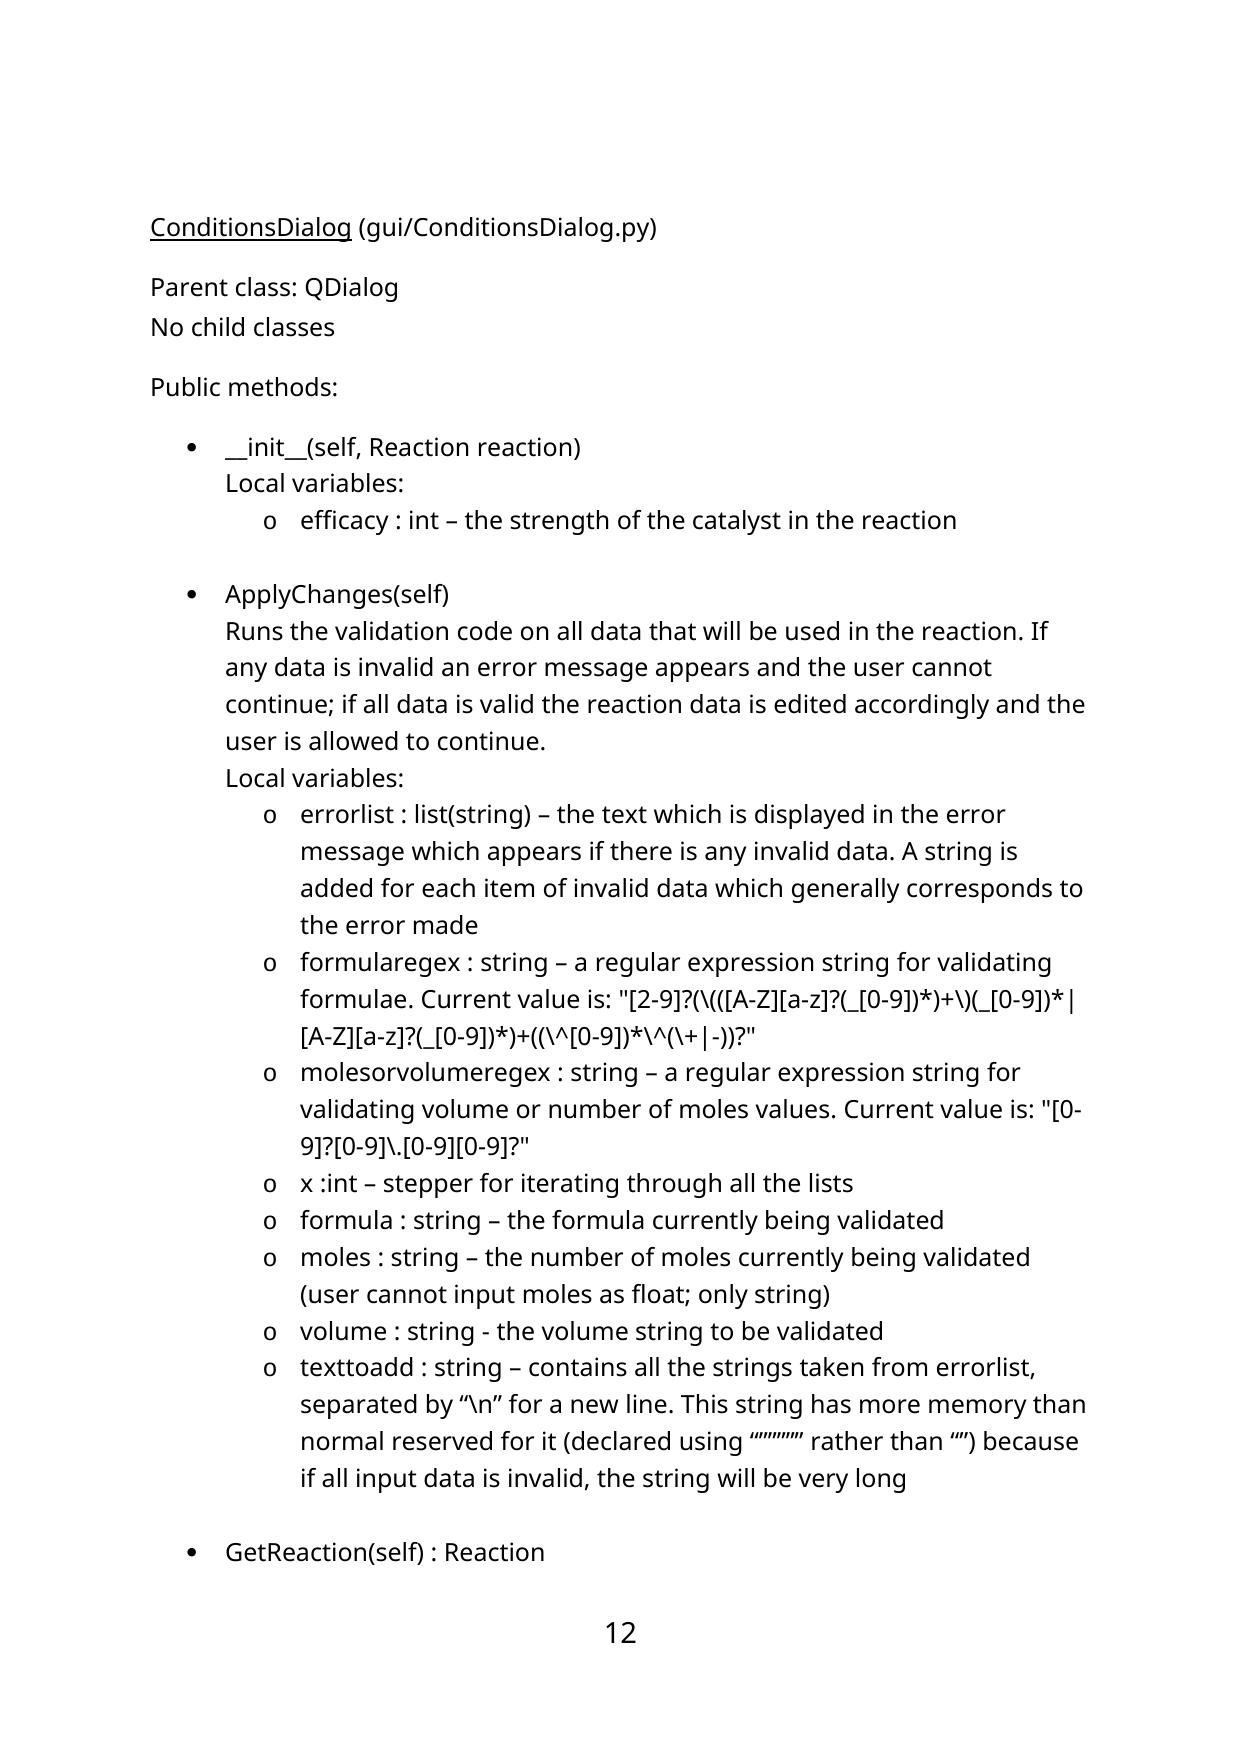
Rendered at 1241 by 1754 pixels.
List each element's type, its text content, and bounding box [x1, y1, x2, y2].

list moles : string – the number of moles currently being validated (user cannot input moles as float; only string) [262, 1239, 1090, 1310]
list x :int – stepper for iterating through all the lists [262, 1165, 1090, 1200]
list Local variables: [225, 760, 1090, 794]
list errorlist : list(string) – the text which is displayed in the error message which appears if there is any invalid data. A string is added for each item of invalid data which generally corresponds to the error made [262, 797, 1090, 942]
list ApplyChanges(self) [187, 576, 1090, 611]
list Runs the validation code on all data that will be used in the reaction. If any data is invalid an error message appears and the user cannot continue; if all data is valid the reaction data is edited accordingly and the user is allowed to continue. [225, 613, 1090, 758]
list texttoadd : string – contains all the strings taken from errorlist, separated by “\n” for a new line. This string has more memory than normal reserved for it (declared using “””””” rather than “”) because if all input data is invalid, the string will be very long [262, 1350, 1090, 1495]
list __init__(self, Reaction reaction) [187, 429, 1090, 463]
list volume : string - the volume string to be validated [262, 1313, 1090, 1347]
list formularegex : string – a regular expression string for validating formulae. Current value is: "[2-9]?(\(([A-Z][a-z]?(_[0-9])*)+\)(_[0-9])*|[A-Z][a-z]?(_[0-9])*)+((\^[0-9])*\^(\+|-))?" [262, 944, 1090, 1052]
text ConditionsDialog (gui/ConditionsDialog.py) [150, 210, 1090, 244]
list formula : string – the formula currently being validated [262, 1202, 1090, 1237]
list molesorvolumeregex : string – a regular expression string for validating volume or number of moles values. Current value is: "[0-9]?[0-9]\.[0-9][0-9]?" [262, 1055, 1090, 1163]
list GetReaction(self) : Reaction [187, 1534, 1090, 1568]
text Parent class: QDialog No child classes [150, 270, 1090, 343]
text Public methods: [150, 369, 1090, 403]
list efficacy : int – the strength of the catalyst in the reaction [262, 503, 1090, 537]
list Local variables: [225, 466, 1090, 500]
